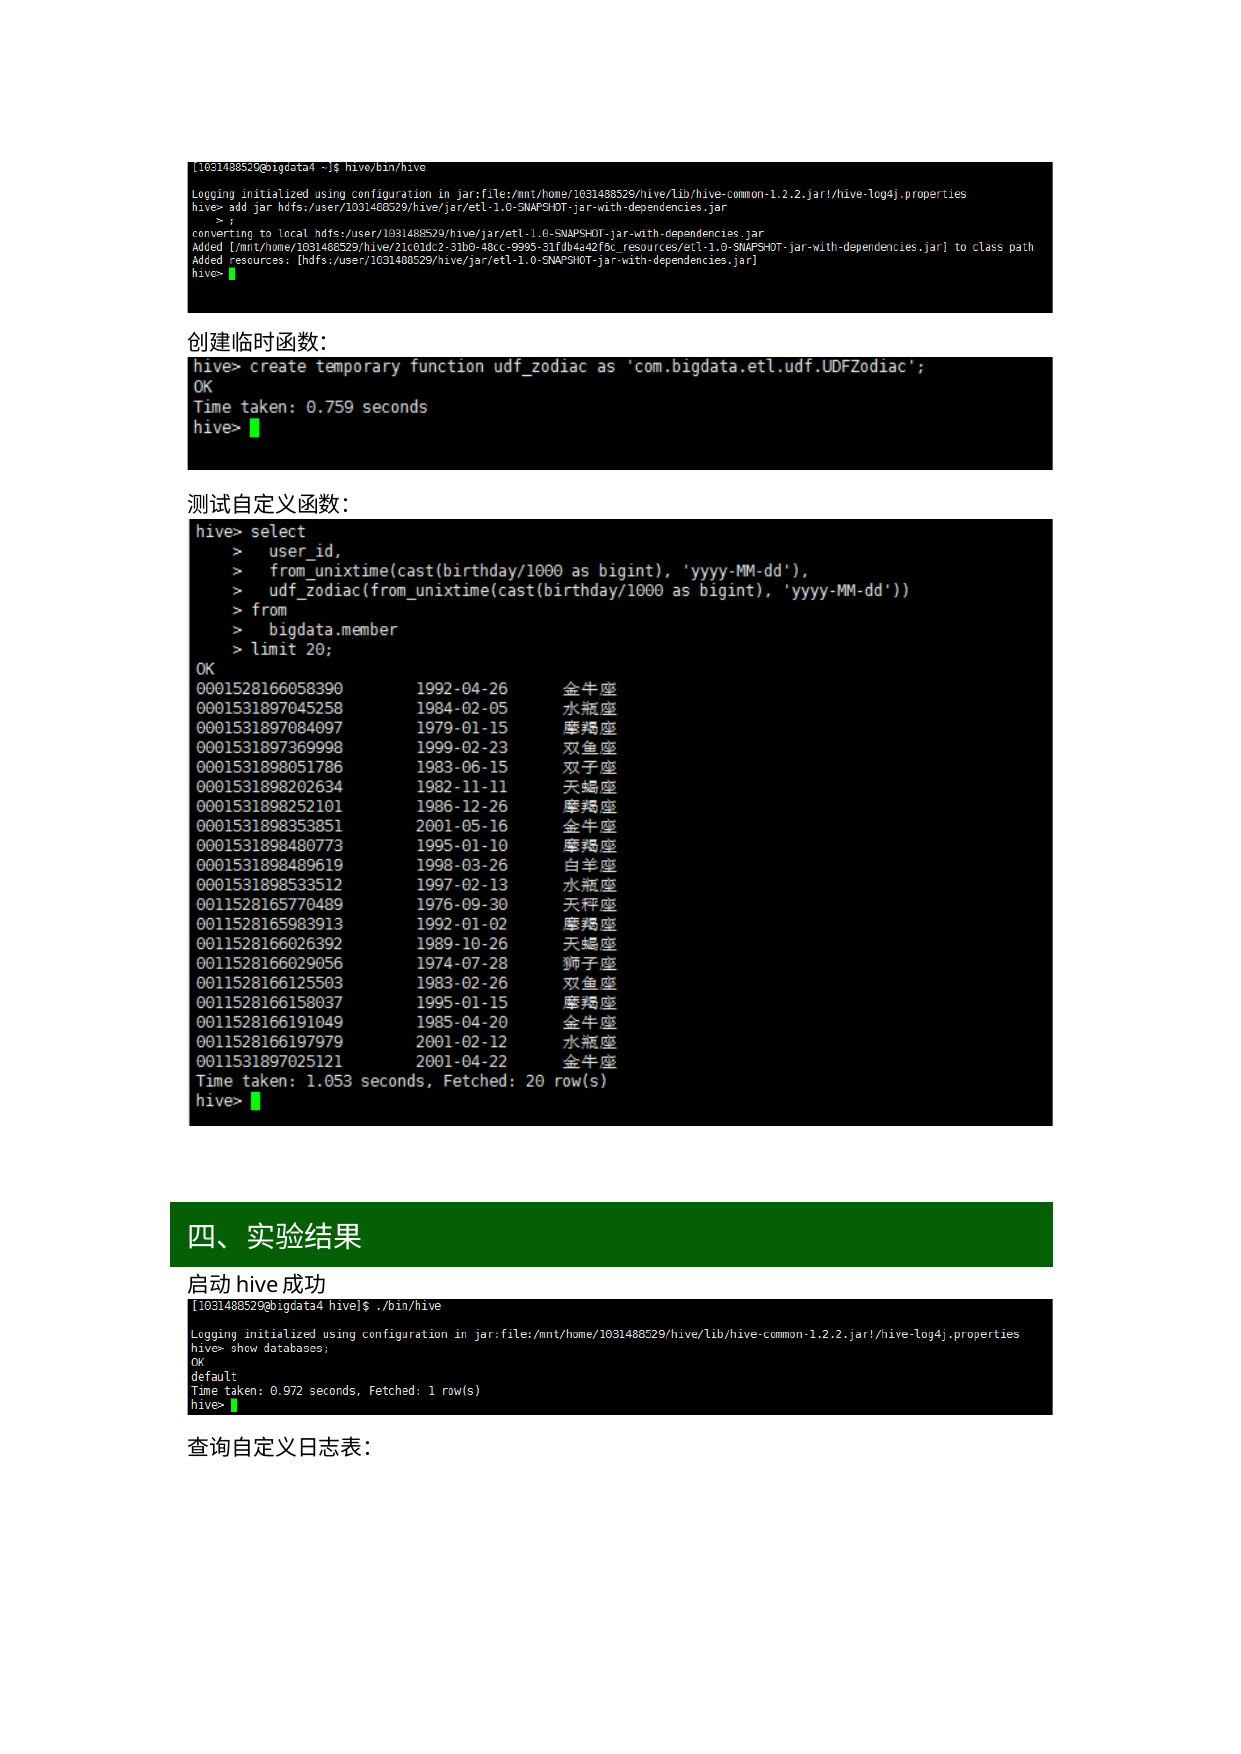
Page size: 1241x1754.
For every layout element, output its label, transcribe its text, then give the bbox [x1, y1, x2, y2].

text 启动hive成功 [187, 1267, 1053, 1299]
text 创建临时函数： [187, 324, 1053, 357]
text 测试自定义函数： [187, 487, 1053, 519]
picture [187, 357, 1053, 470]
text 查询自定义日志表： [187, 1429, 1053, 1462]
picture [187, 162, 1053, 313]
text 四、实验结果 [179, 1202, 1053, 1267]
picture [187, 519, 1053, 1126]
picture [187, 1299, 1053, 1415]
